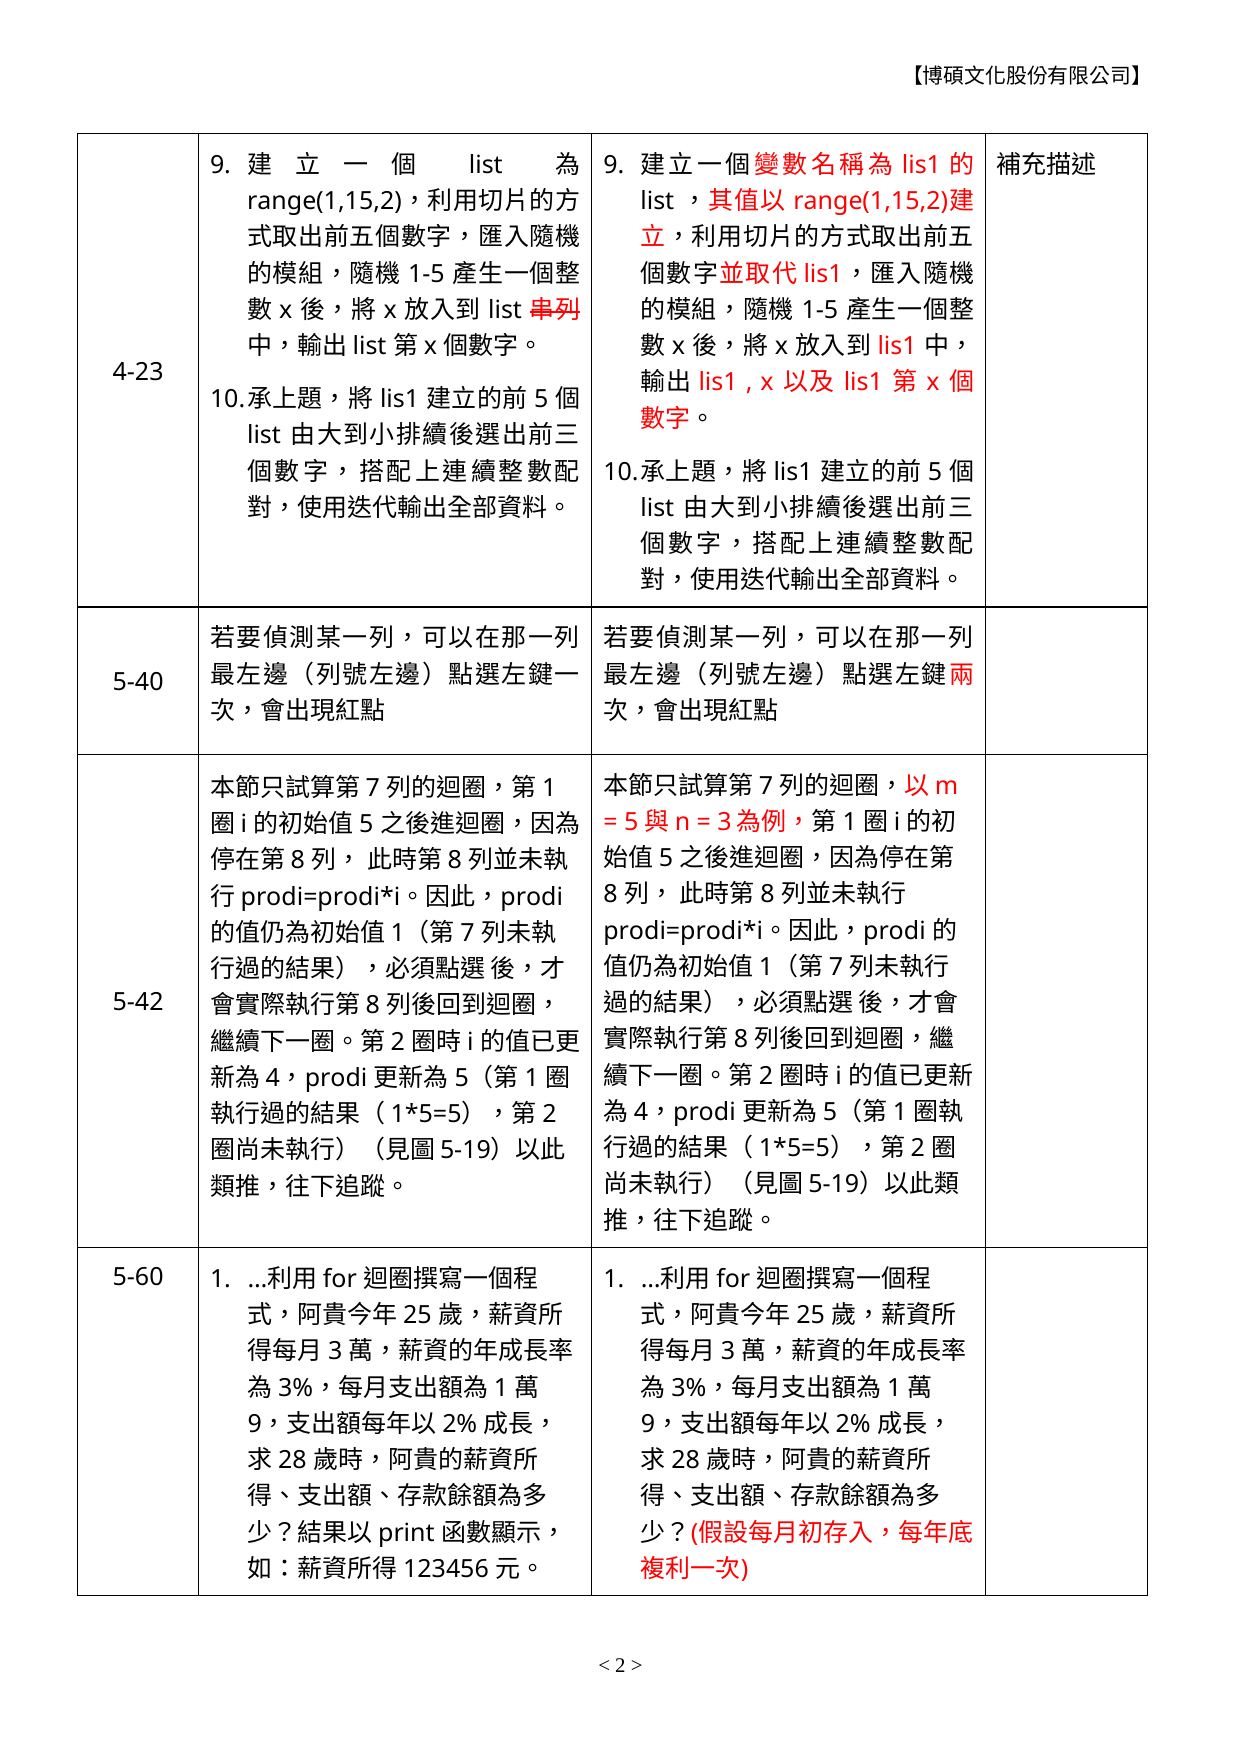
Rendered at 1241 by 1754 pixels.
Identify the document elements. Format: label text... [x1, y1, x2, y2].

table_cell 5-60 [78, 1248, 198, 1595]
table_cell 5-40 [78, 608, 198, 754]
table_cell [986, 755, 1147, 1247]
table_cell 補充描述 [986, 134, 1147, 606]
table_cell 5-42 [78, 755, 198, 1247]
table_cell 4-23 [78, 134, 198, 606]
table_cell [986, 1248, 1147, 1595]
table_cell …利用 for 迴圈撰寫一個程式，阿貴今年 25 歲，薪資所得每月 3 萬，薪資的年成長率為 3%，每月支出額為 1 萬 9，支出額每年以 2% 成長，求 28 歲時，阿貴的薪資所得、支出額、存款餘額為多少？結果以 print 函數顯示，如：薪資所得 123456 元。 [199, 1248, 591, 1595]
table_cell 本節只試算第 7 列的迴圈，第 1 圈 i 的初始值 5 之後進迴圈，因為停在第 8 列， 此時第 8 列並未執行 prodi=prodi*i。因此，prodi 的值仍為初始值 1（第 7 列未執行過的結果），必須點選 後，才會實際執行第 8 列後回到迴圈，繼續下一圈。第 2 圈時 i 的值已更新為 4，prodi 更新為 5（第 1 圈執行過的結果（ 1*5=5），第 2 圈尚未執行）（見圖5-19）以此類推，往下追蹤。 [199, 755, 591, 1247]
table_cell 若要偵測某一列，可以在那一列最左邊（列號左邊）點選左鍵一次，會出現紅點 [199, 608, 591, 754]
table_cell 本節只試算第 7 列的迴圈，以m = 5 與n = 3為例，第 1 圈 i 的初始值 5 之後進迴圈，因為停在第 8 列， 此時第 8 列並未執行 prodi=prodi*i。因此，prodi 的值仍為初始值 1（第 7 列未執行過的結果），必須點選 後，才會實際執行第 8 列後回到迴圈，繼續下一圈。第 2 圈時 i 的值已更新為 4，prodi 更新為 5（第 1 圈執行過的結果（ 1*5=5），第 2 圈尚未執行）（見圖5-19）以此類推，往下追蹤。 [592, 755, 985, 1247]
table_cell 若要偵測某一列，可以在那一列最左邊（列號左邊）點選左鍵兩次，會出現紅點 [592, 608, 985, 754]
table_cell [986, 608, 1147, 754]
